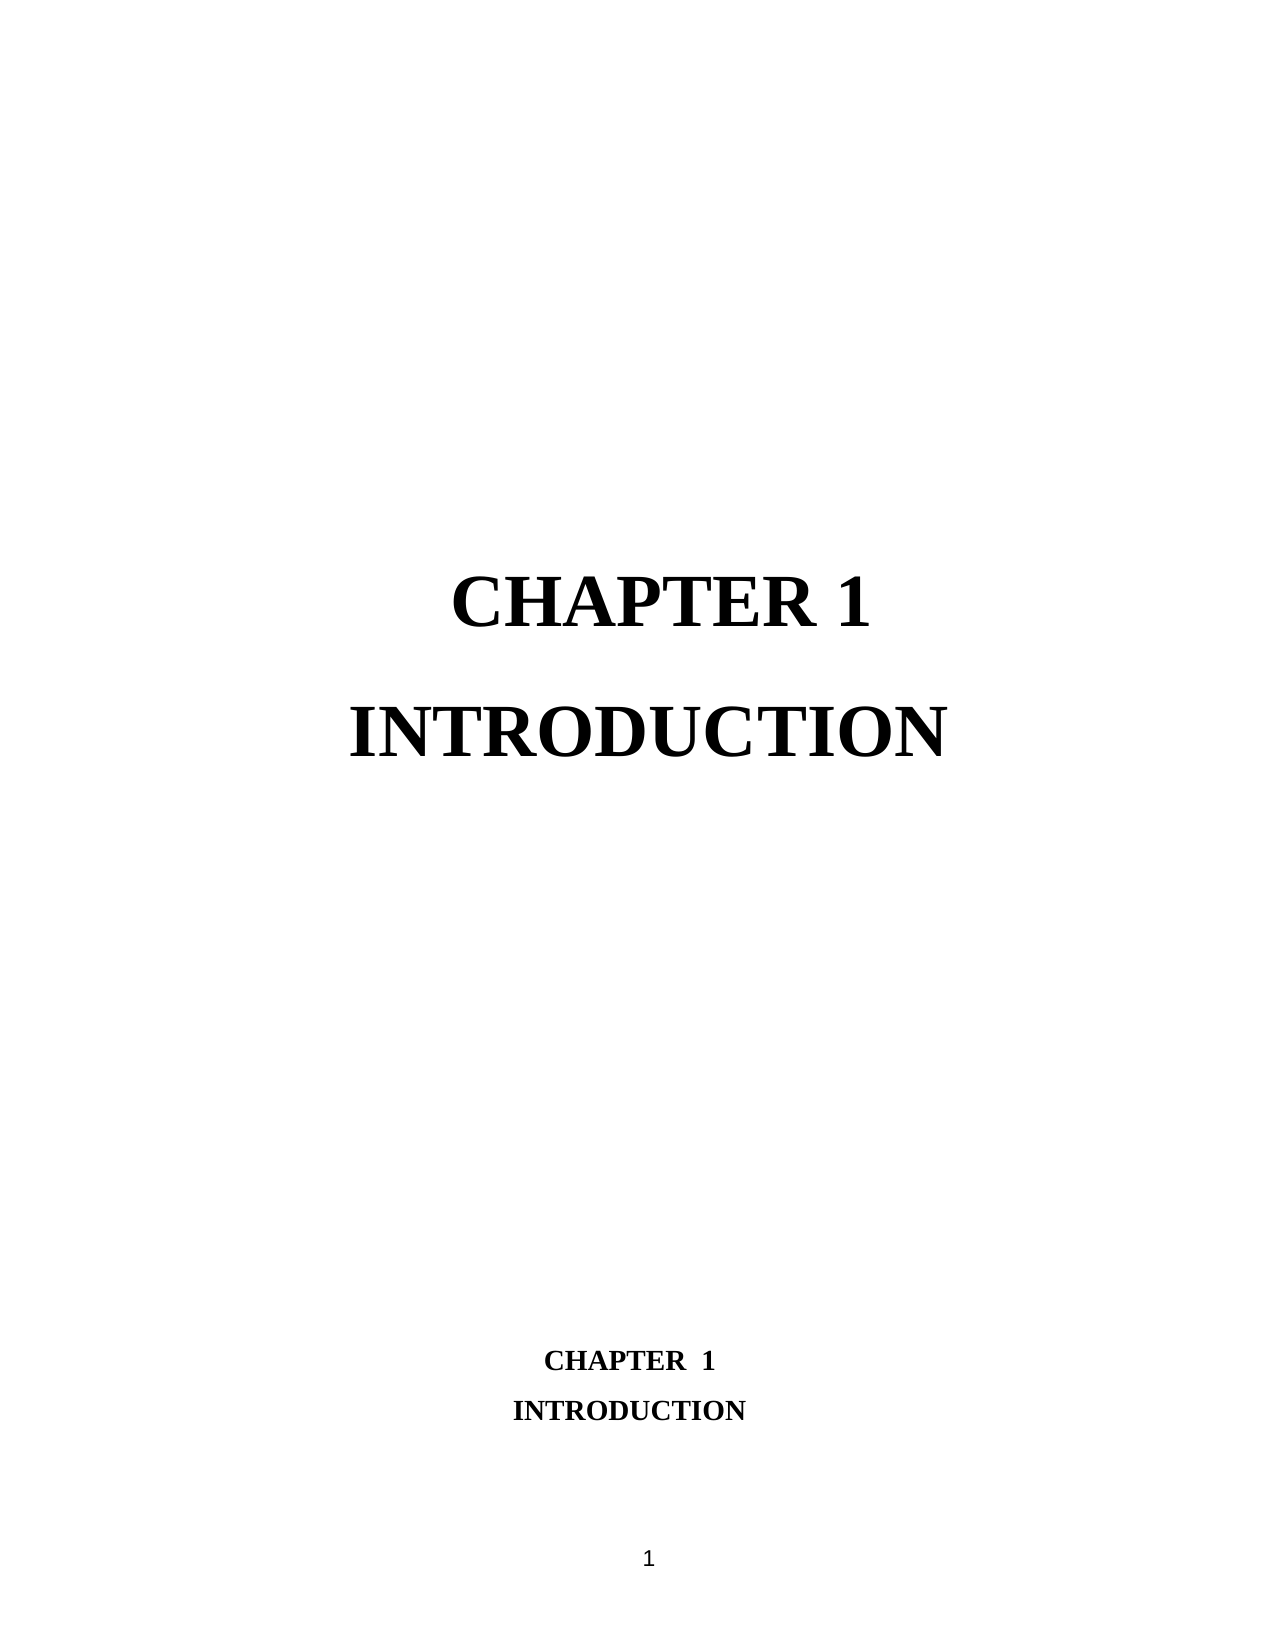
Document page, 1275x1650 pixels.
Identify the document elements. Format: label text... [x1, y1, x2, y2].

text INTRODUCTION [150, 1393, 1108, 1427]
text CHAPTER 1 [150, 1343, 1108, 1376]
text CHAPTER 1 [150, 557, 1147, 643]
text INTRODUCTION [150, 686, 1147, 772]
